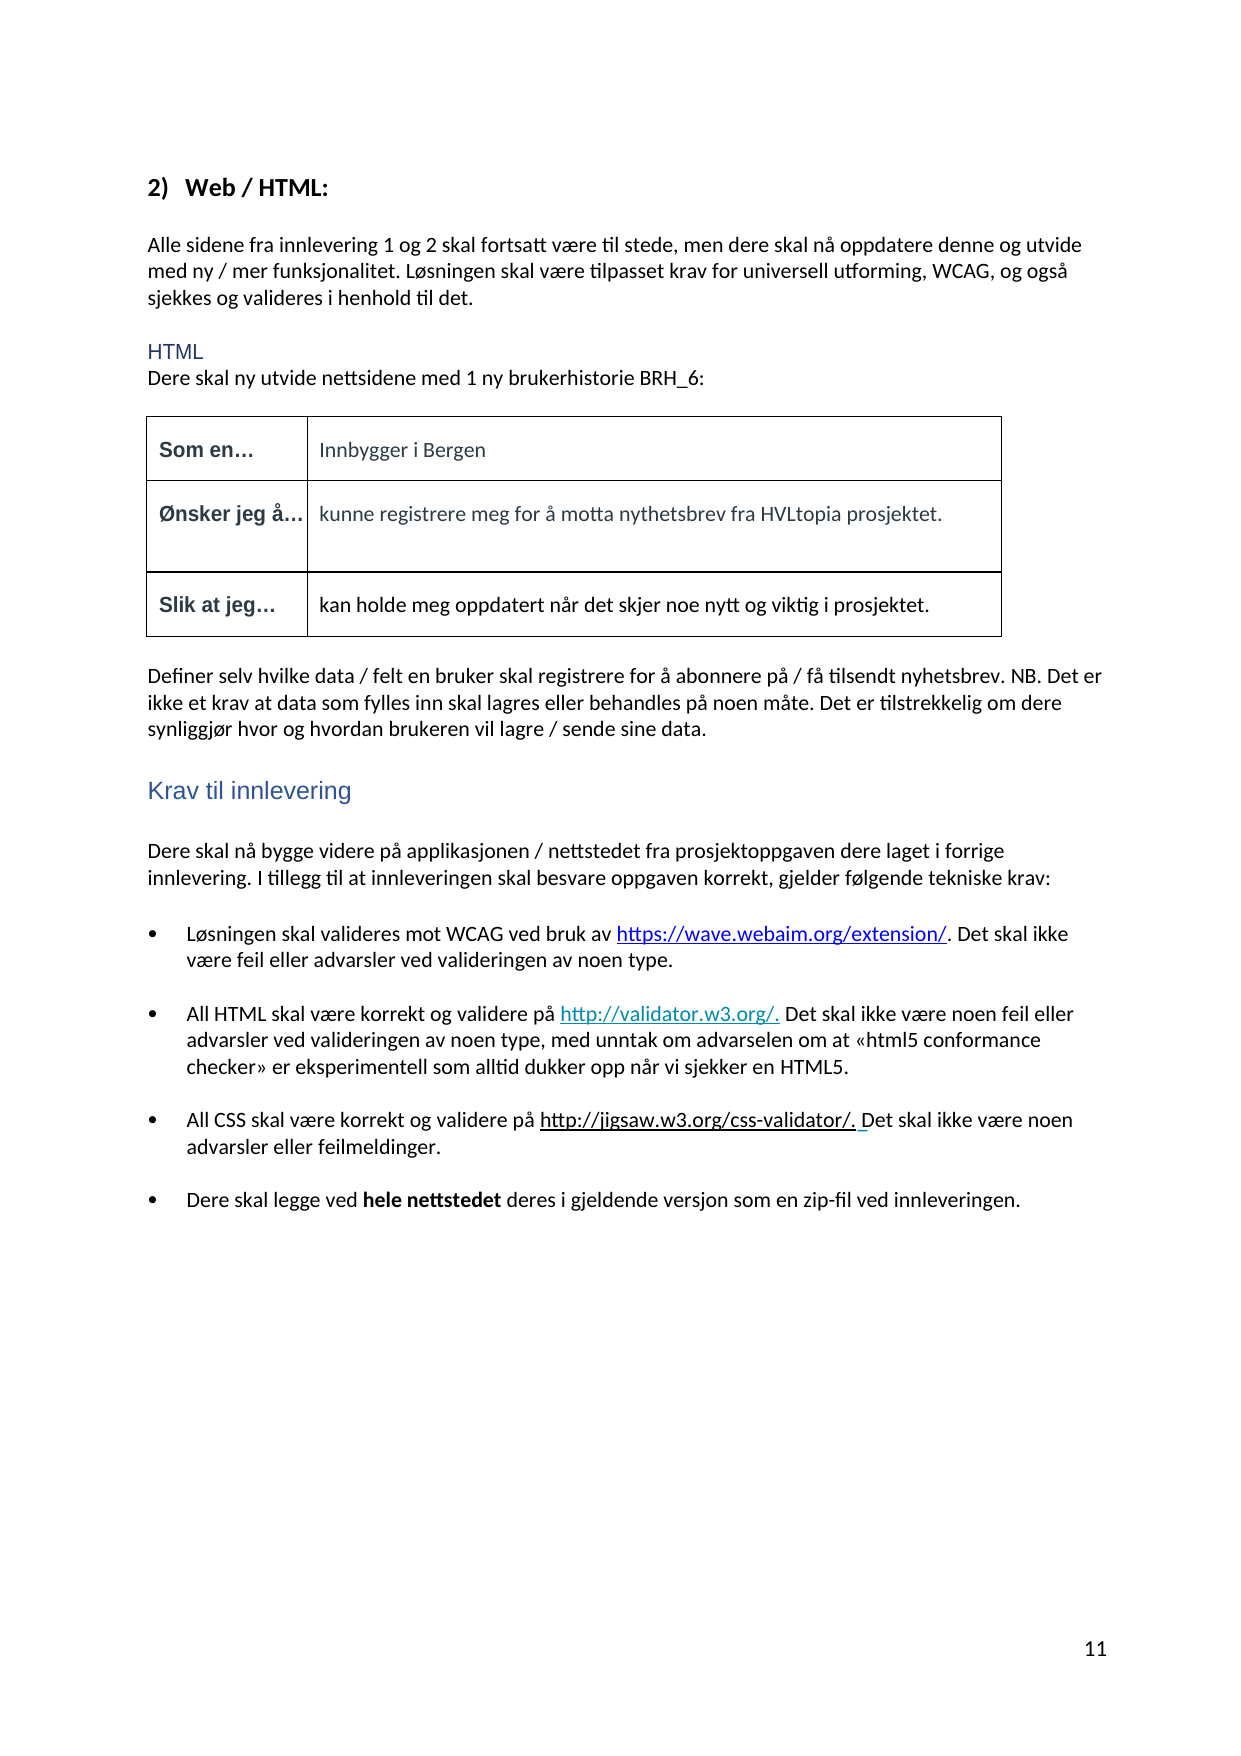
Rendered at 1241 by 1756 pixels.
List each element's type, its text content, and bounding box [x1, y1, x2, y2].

list All HTML skal være korrekt og validere på http://validator.w3.org/. Det skal ikke være noen feil eller advarsler ved valideringen av noen type, med unntak om advarselen om at «html5 conformance checker» er eksperimentell som alltid dukker opp når vi sjekker en HTML5. [149, 1000, 1081, 1080]
text Alle sidene fra innlevering 1 og 2 skal fortsatt være til stede, men dere skal nå oppdatere denne og utvide med ny / mer funksjonalitet. Løsningen skal være tilpasset krav for universell utforming, WCAG, og også sjekkes og valideres i henhold til det. [147, 231, 1088, 311]
text Dere skal ny utvide nettsidene med 1 ny brukerhistorie BRH_6: [147, 364, 1107, 391]
table_cell kan holde meg oppdatert når det skjer noe nytt og viktig i prosjektet. [308, 573, 1001, 636]
text HTML [147, 339, 1107, 364]
table_cell Ønsker jeg å… [147, 481, 307, 571]
text Definer selv hvilke data / felt en bruker skal registrere for å abonnere på / få tilsendt nyhetsbrev. NB. Det er ikke et krav at data som fylles inn skal lagres eller behandles på noen måte. Det er tilstrekkelig om dere synliggjør hvor og hvordan brukeren vil lagre / sende sine data. [147, 662, 1107, 742]
subtitle Krav til innlevering [147, 776, 1107, 805]
table_cell kunne registrere meg for å motta nythetsbrev fra HVLtopia prosjektet. [308, 481, 1001, 571]
list Løsningen skal valideres mot WCAG ved bruk av https://wave.webaim.org/extension/. Det skal ikke være feil eller advarsler ved valideringen av noen type. [149, 920, 1071, 973]
table_header Innbygger i Bergen [308, 417, 1001, 480]
list Web / HTML: [147, 171, 988, 202]
list Dere skal legge ved hele nettstedet deres i gjeldende versjon som en zip-fil ved innleveringen. [149, 1187, 1034, 1213]
table_cell Slik at jeg… [147, 573, 307, 636]
table_header Som en… [147, 417, 307, 480]
list All CSS skal være korrekt og validere på http://jigsaw.w3.org/css-validator/. Det skal ikke være noen advarsler eller feilmeldinger. [149, 1106, 1080, 1160]
text Dere skal nå bygge videre på applikasjonen / nettstedet fra prosjektoppgaven dere laget i forrige innlevering. I tillegg til at innleveringen skal besvare oppgaven korrekt, gjelder følgende tekniske krav: [147, 837, 1107, 891]
